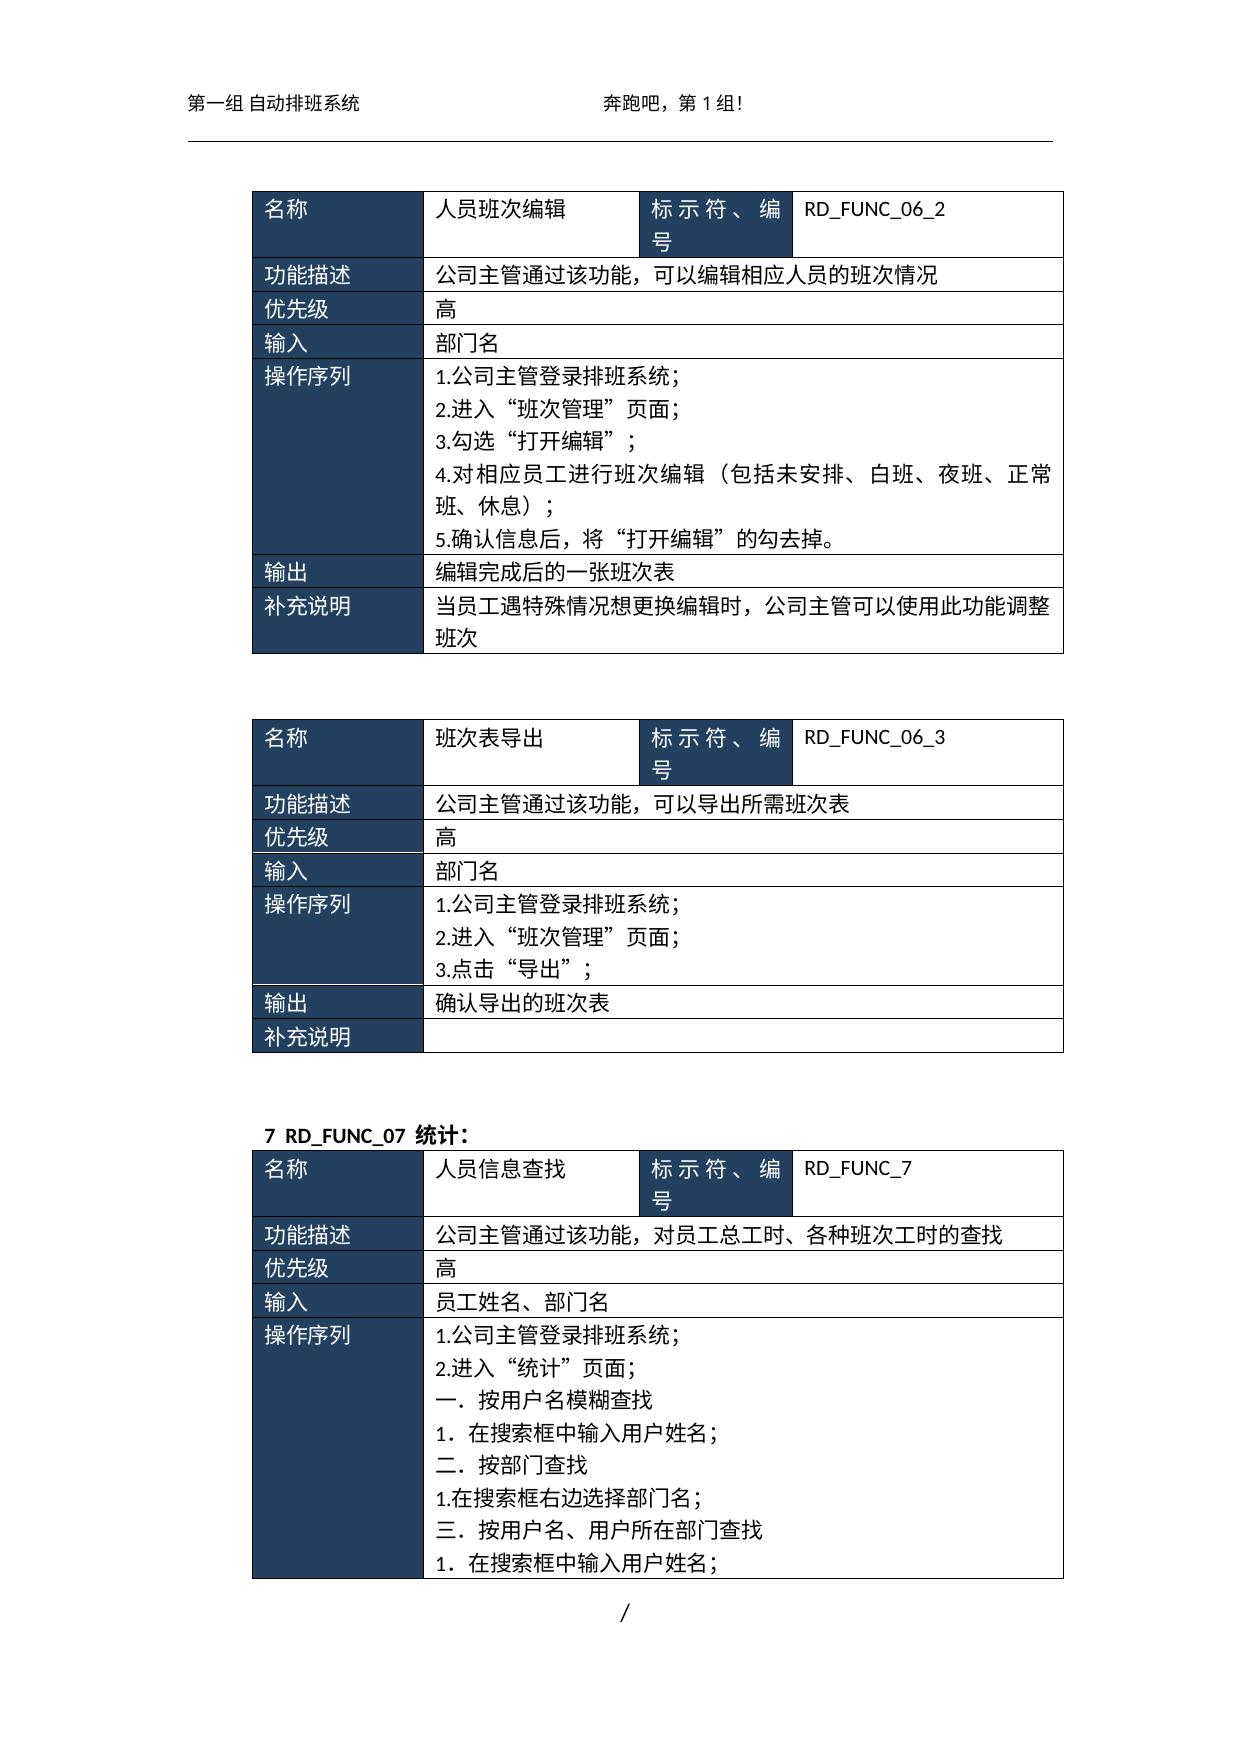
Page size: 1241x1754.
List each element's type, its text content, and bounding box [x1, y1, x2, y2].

table_cell 输入 [253, 854, 423, 886]
table_cell 公司主管通过该功能，可以编辑相应人员的班次情况 [424, 258, 1063, 291]
table_cell 高 [424, 1251, 1063, 1283]
table_header 标示符、编号 [640, 720, 792, 785]
table_header 名称 [253, 720, 423, 785]
table_cell 功能描述 [253, 1217, 423, 1250]
table_cell 确认导出的班次表 [424, 986, 1063, 1018]
table_cell 部门名 [424, 854, 1063, 886]
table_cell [424, 1318, 1063, 1578]
table_header 名称 [253, 192, 423, 257]
table_header 名称 [253, 1151, 423, 1216]
table_header RD_FUNC_06_2 [793, 192, 1063, 257]
table_header 标示符、编号 [640, 192, 792, 257]
table_header 标示符、编号 [640, 1151, 792, 1216]
table_header 人员信息查找 [424, 1151, 639, 1216]
list 7 RD_FUNC_07 统计： [264, 1118, 1053, 1150]
table_cell 1.公司主管登录排班系统； 2.进入“班次管理”页面； 3.点击“导出”； [424, 887, 1063, 984]
table_cell 功能描述 [253, 786, 423, 819]
table_cell 公司主管通过该功能，可以导出所需班次表 [424, 786, 1063, 819]
table_cell 补充说明 [253, 1019, 423, 1052]
table_cell 当员工遇特殊情况想更换编辑时，公司主管可以使用此功能调整班次 [424, 588, 1063, 653]
table_header 班次表导出 [424, 720, 639, 785]
table_cell 优先级 [253, 292, 423, 324]
table_cell 优先级 [253, 1251, 423, 1283]
table_cell 操作序列 [253, 359, 423, 554]
table_cell 部门名 [424, 325, 1063, 358]
table_cell 公司主管通过该功能，对员工总工时、各种班次工时的查找 [424, 1217, 1063, 1250]
table_cell 操作序列 [253, 887, 423, 984]
table_header RD_FUNC_06_3 [793, 720, 1063, 785]
table_cell 优先级 [253, 820, 423, 852]
table_cell 编辑完成后的一张班次表 [424, 555, 1063, 587]
table_cell 输入 [253, 1284, 423, 1317]
table_cell 输入 [253, 325, 423, 358]
table_cell 高 [424, 292, 1063, 324]
table_cell 1.公司主管登录排班系统； 2.进入“班次管理”页面； 3.勾选“打开编辑”； 4.对相应员工进行班次编辑（包括未安排、白班、夜班、正常班、休息）； 5.确认信息后，将“打开编辑”的勾去掉。 [424, 359, 1063, 554]
table_cell 输出 [253, 986, 423, 1018]
table_cell 功能描述 [253, 258, 423, 291]
table_cell 补充说明 [253, 588, 423, 653]
table_cell 输出 [253, 555, 423, 587]
table_cell 操作序列 [253, 1318, 423, 1578]
table_header 人员班次编辑 [424, 192, 639, 257]
table_header RD_FUNC_7 [793, 1151, 1063, 1216]
table_cell 高 [424, 820, 1063, 852]
table_cell [424, 1019, 1063, 1052]
table_cell 员工姓名、部门名 [424, 1284, 1063, 1317]
